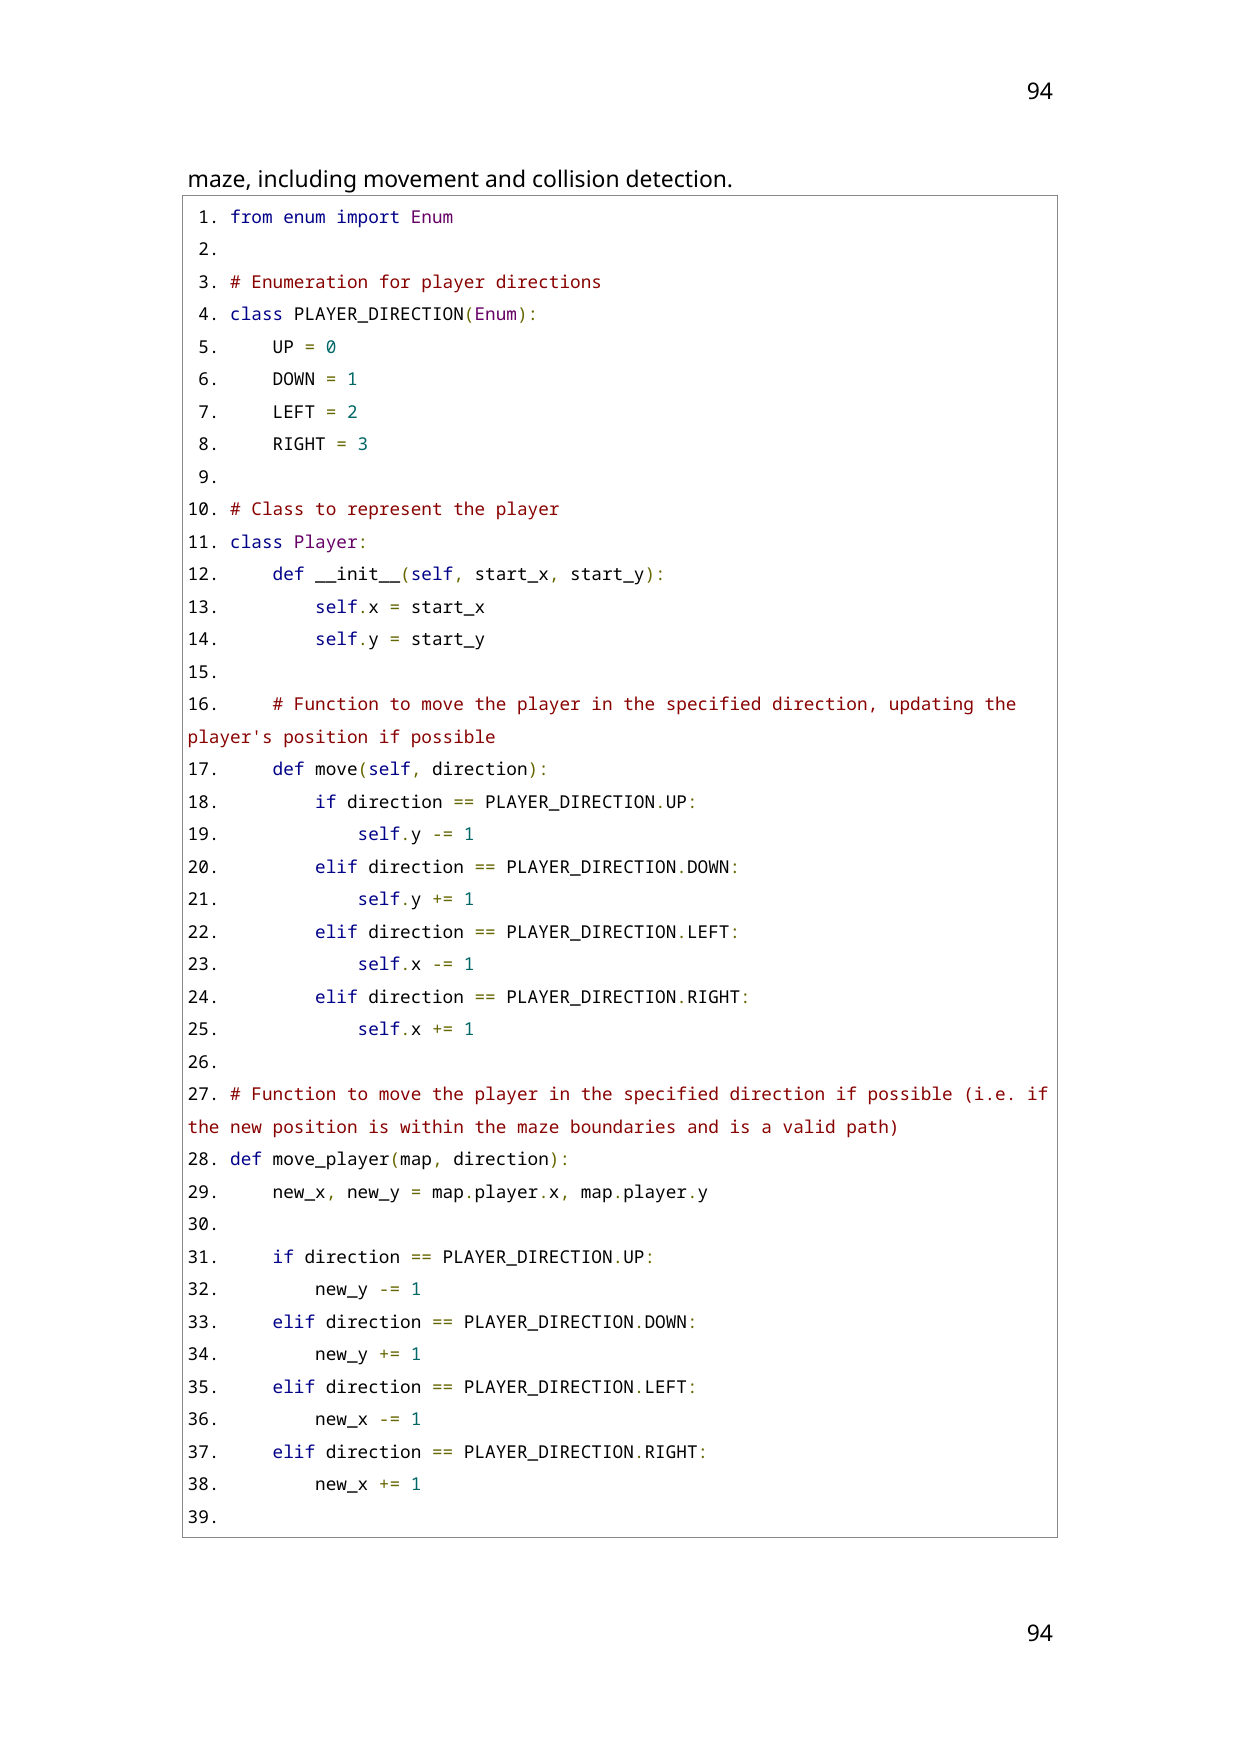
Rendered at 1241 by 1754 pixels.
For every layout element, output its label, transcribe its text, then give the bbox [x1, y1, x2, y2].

text 33. elif direction == PLAYER_DIRECTION.DOWN: [187, 1305, 1053, 1338]
text 14. self.y = start_y [187, 623, 1053, 655]
text 11. class Player: [187, 525, 1053, 558]
text 5. UP = 0 [187, 330, 1053, 363]
text 30. [187, 1208, 1053, 1240]
text 36. new_x -= 1 [187, 1403, 1053, 1435]
text 39. [183, 1494, 1057, 1537]
text 13. self.x = start_x [187, 590, 1053, 623]
text 37. elif direction == PLAYER_DIRECTION.RIGHT: [187, 1435, 1053, 1468]
text 26. [187, 1045, 1053, 1078]
text 22. elif direction == PLAYER_DIRECTION.LEFT: [187, 915, 1053, 948]
text 8. RIGHT = 3 [187, 428, 1053, 460]
text 19. self.y -= 1 [187, 818, 1053, 850]
text 27. # Function to move the player in the specified direction if possible (i.e. if the new position is within the maze boundaries and is a valid path) [187, 1078, 1053, 1143]
text 12. def __init__(self, start_x, start_y): [187, 558, 1053, 590]
text 28. def move_player(map, direction): [187, 1143, 1053, 1175]
text 17. def move(self, direction): [187, 753, 1053, 785]
text 6. DOWN = 1 [187, 363, 1053, 395]
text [187, 162, 1053, 194]
text 32. new_y -= 1 [187, 1273, 1053, 1305]
text 35. elif direction == PLAYER_DIRECTION.LEFT: [187, 1370, 1053, 1403]
text 18. if direction == PLAYER_DIRECTION.UP: [187, 785, 1053, 818]
text 16. # Function to move the player in the specified direction, updating the player's position if possible [187, 688, 1053, 753]
text 23. self.x -= 1 [187, 948, 1053, 980]
text 29. new_x, new_y = map.player.x, map.player.y [187, 1175, 1053, 1208]
text 24. elif direction == PLAYER_DIRECTION.RIGHT: [187, 980, 1053, 1013]
text 1. from enum import Enum [183, 196, 1057, 233]
text 9. [187, 460, 1053, 493]
text 31. if direction == PLAYER_DIRECTION.UP: [187, 1240, 1053, 1273]
text 7. LEFT = 2 [187, 395, 1053, 428]
text 10. # Class to represent the player [187, 493, 1053, 525]
text 2. [187, 233, 1053, 265]
text 20. elif direction == PLAYER_DIRECTION.DOWN: [187, 850, 1053, 883]
text 3. # Enumeration for player directions [187, 265, 1053, 298]
text 34. new_y += 1 [187, 1338, 1053, 1370]
text 15. [187, 655, 1053, 688]
text 4. class PLAYER_DIRECTION(Enum): [187, 298, 1053, 330]
text 21. self.y += 1 [187, 883, 1053, 915]
text 25. self.x += 1 [187, 1013, 1053, 1045]
text 38. new_x += 1 [187, 1468, 1053, 1494]
